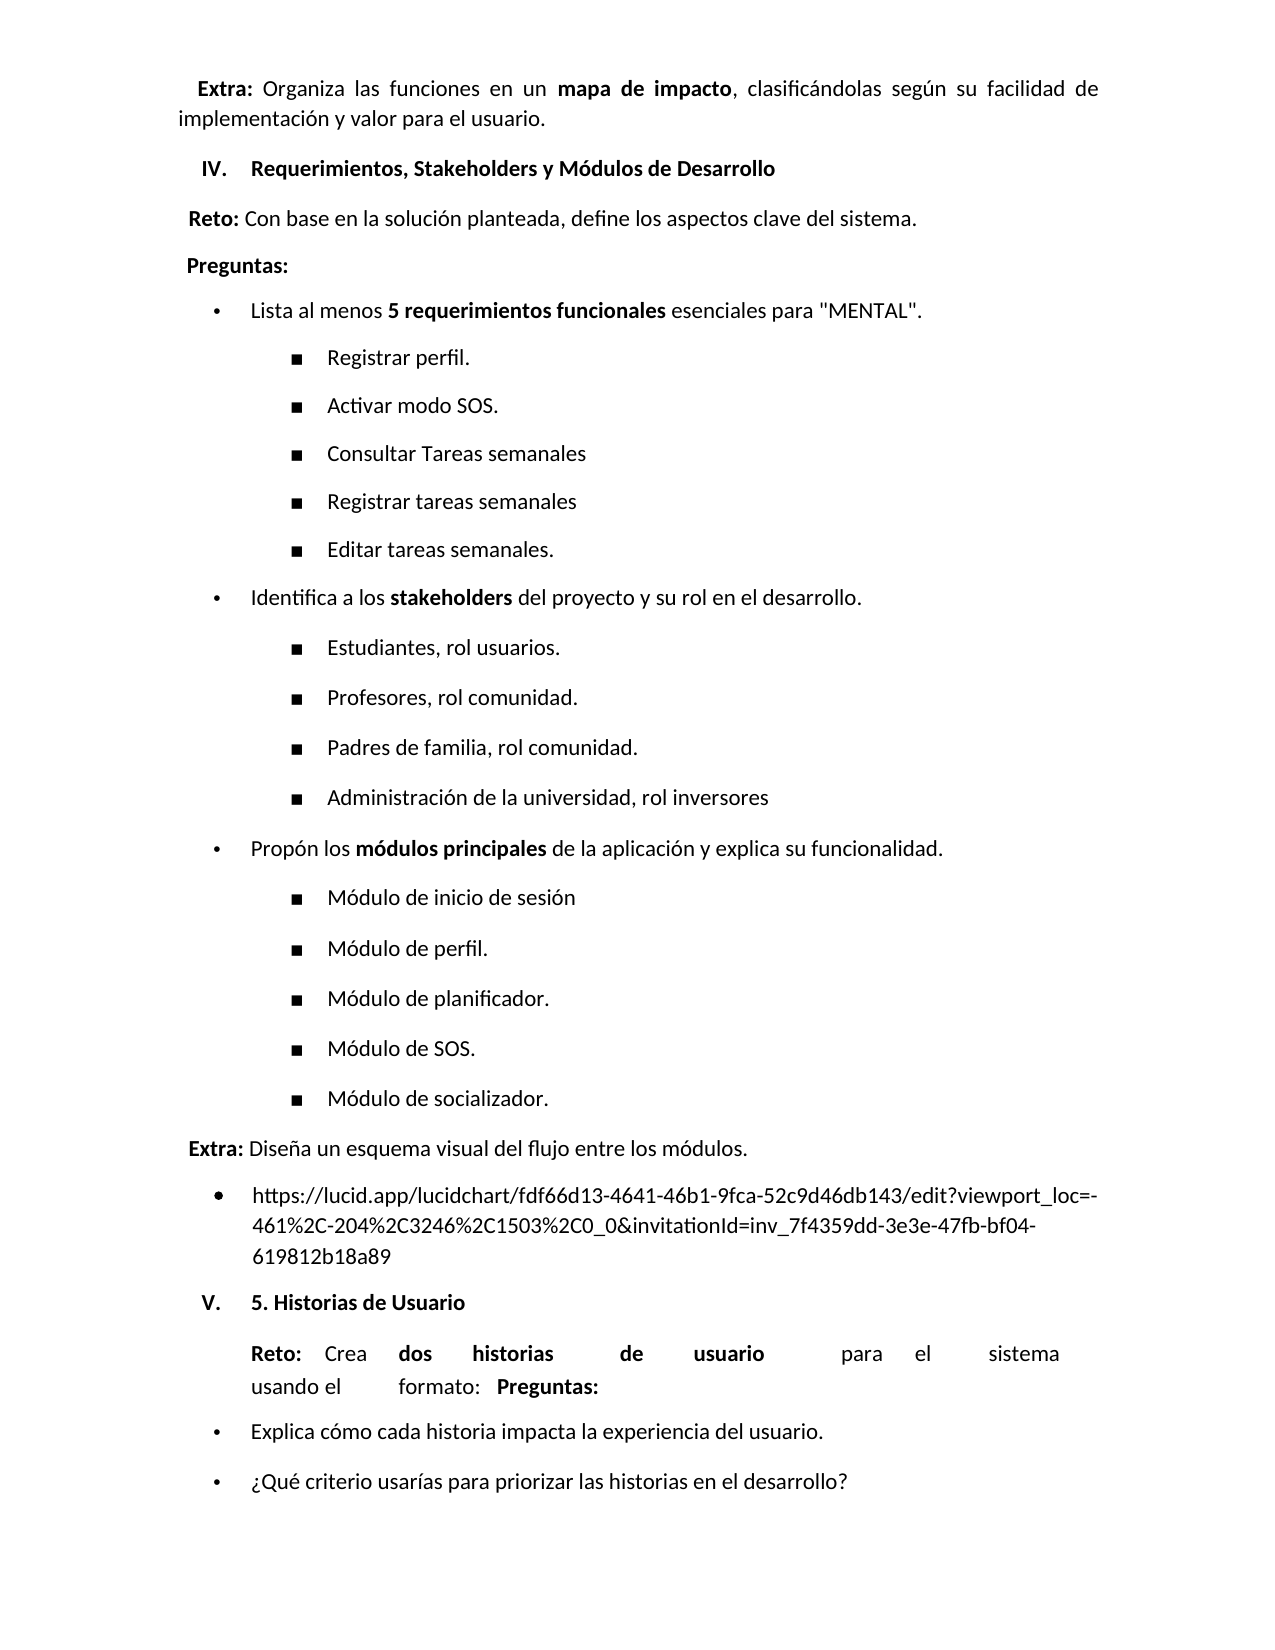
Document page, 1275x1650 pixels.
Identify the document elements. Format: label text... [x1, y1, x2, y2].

text Preguntas: [176, 251, 1099, 279]
list Registrar perfil. [289, 343, 1099, 372]
list Identifica a los stakeholders del proyecto y su rol en el desarrollo. [213, 583, 1099, 611]
text Reto: Con base en la solución planteada, define los aspectos clave del sistema. [177, 204, 1099, 232]
list Propón los módulos principales de la aplicación y explica su funcionalidad. [213, 834, 1099, 862]
list https://lucid.app/lucidchart/fdf66d13-4641-46b1-9fca-52c9d46db143/edit?viewport_loc=-461%2C-204%2C3246%2C1503%2C0_0&invitationId=inv_7f4359dd-3e3e-47fb-bf04-619812b18a89 [214, 1181, 1099, 1270]
text Reto: Crea dos historias de usuario para el sistema usando el formato: Preguntas: [177, 1339, 1099, 1401]
list Módulo de inicio de sesión [289, 883, 1099, 912]
list Editar tareas semanales. [289, 535, 1099, 563]
list Explica cómo cada historia impacta la experiencia del usuario. [213, 1417, 1099, 1445]
text Extra: Organiza las funciones en un mapa de impacto, clasificándolas según su facilidad de implementación y valor para el usuario. [177, 74, 1099, 132]
list Lista al menos 5 requerimientos funcionales esenciales para "MENTAL". [213, 296, 1099, 324]
list Profesores, rol comunidad. [289, 683, 1099, 711]
list Activar modo SOS. [289, 391, 1099, 420]
list Módulo de planificador. [289, 984, 1099, 1012]
list Módulo de socializador. [289, 1084, 1099, 1113]
list Consultar Tareas semanales [289, 439, 1099, 468]
list Padres de familia, rol comunidad. [289, 733, 1099, 762]
list Administración de la universidad, rol inversores [289, 783, 1099, 812]
list Requerimientos, Stakeholders y Módulos de Desarrollo [189, 154, 1099, 182]
list Módulo de SOS. [289, 1034, 1099, 1062]
list Registrar tareas semanales [289, 487, 1099, 516]
list Estudiantes, rol usuarios. [289, 633, 1099, 661]
text Extra: Diseña un esquema visual del flujo entre los módulos. [177, 1134, 1099, 1162]
list Módulo de perfil. [289, 934, 1099, 962]
list 5. Historias de Usuario [189, 1288, 1099, 1317]
list ¿Qué criterio usarías para priorizar las historias en el desarrollo? [213, 1467, 1099, 1495]
